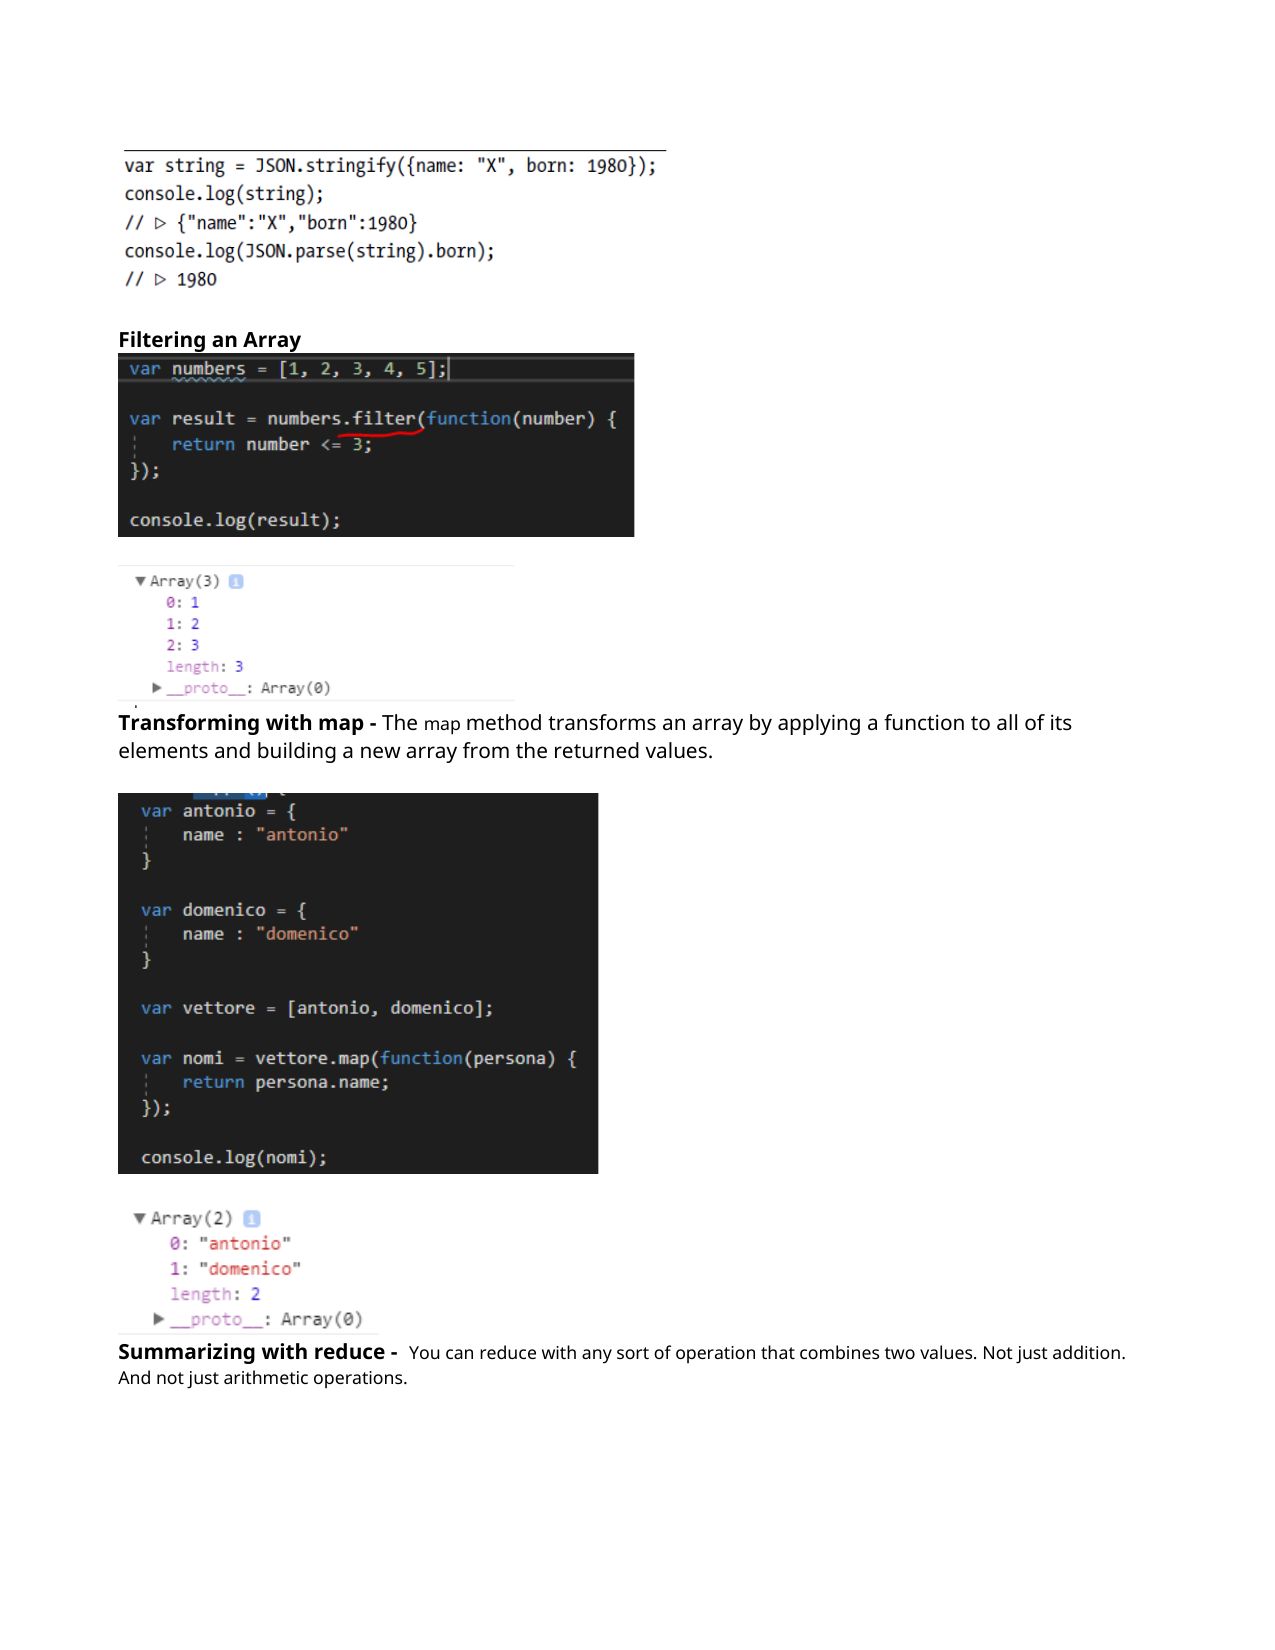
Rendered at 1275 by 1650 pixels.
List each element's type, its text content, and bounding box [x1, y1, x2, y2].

picture [118, 353, 635, 537]
picture [118, 1201, 379, 1335]
picture [118, 565, 515, 708]
text Transforming with map - The map method transforms an array by applying a function to all of its elements and building a new array from the returned values. [118, 708, 1157, 765]
picture [118, 793, 599, 1174]
text Filtering an Array [118, 325, 1157, 353]
picture [118, 147, 667, 297]
text Summarizing with reduce - You can reduce with any sort of operation that combines two values. Not just addition. And not just arithmetic operations. [118, 1334, 1157, 1390]
